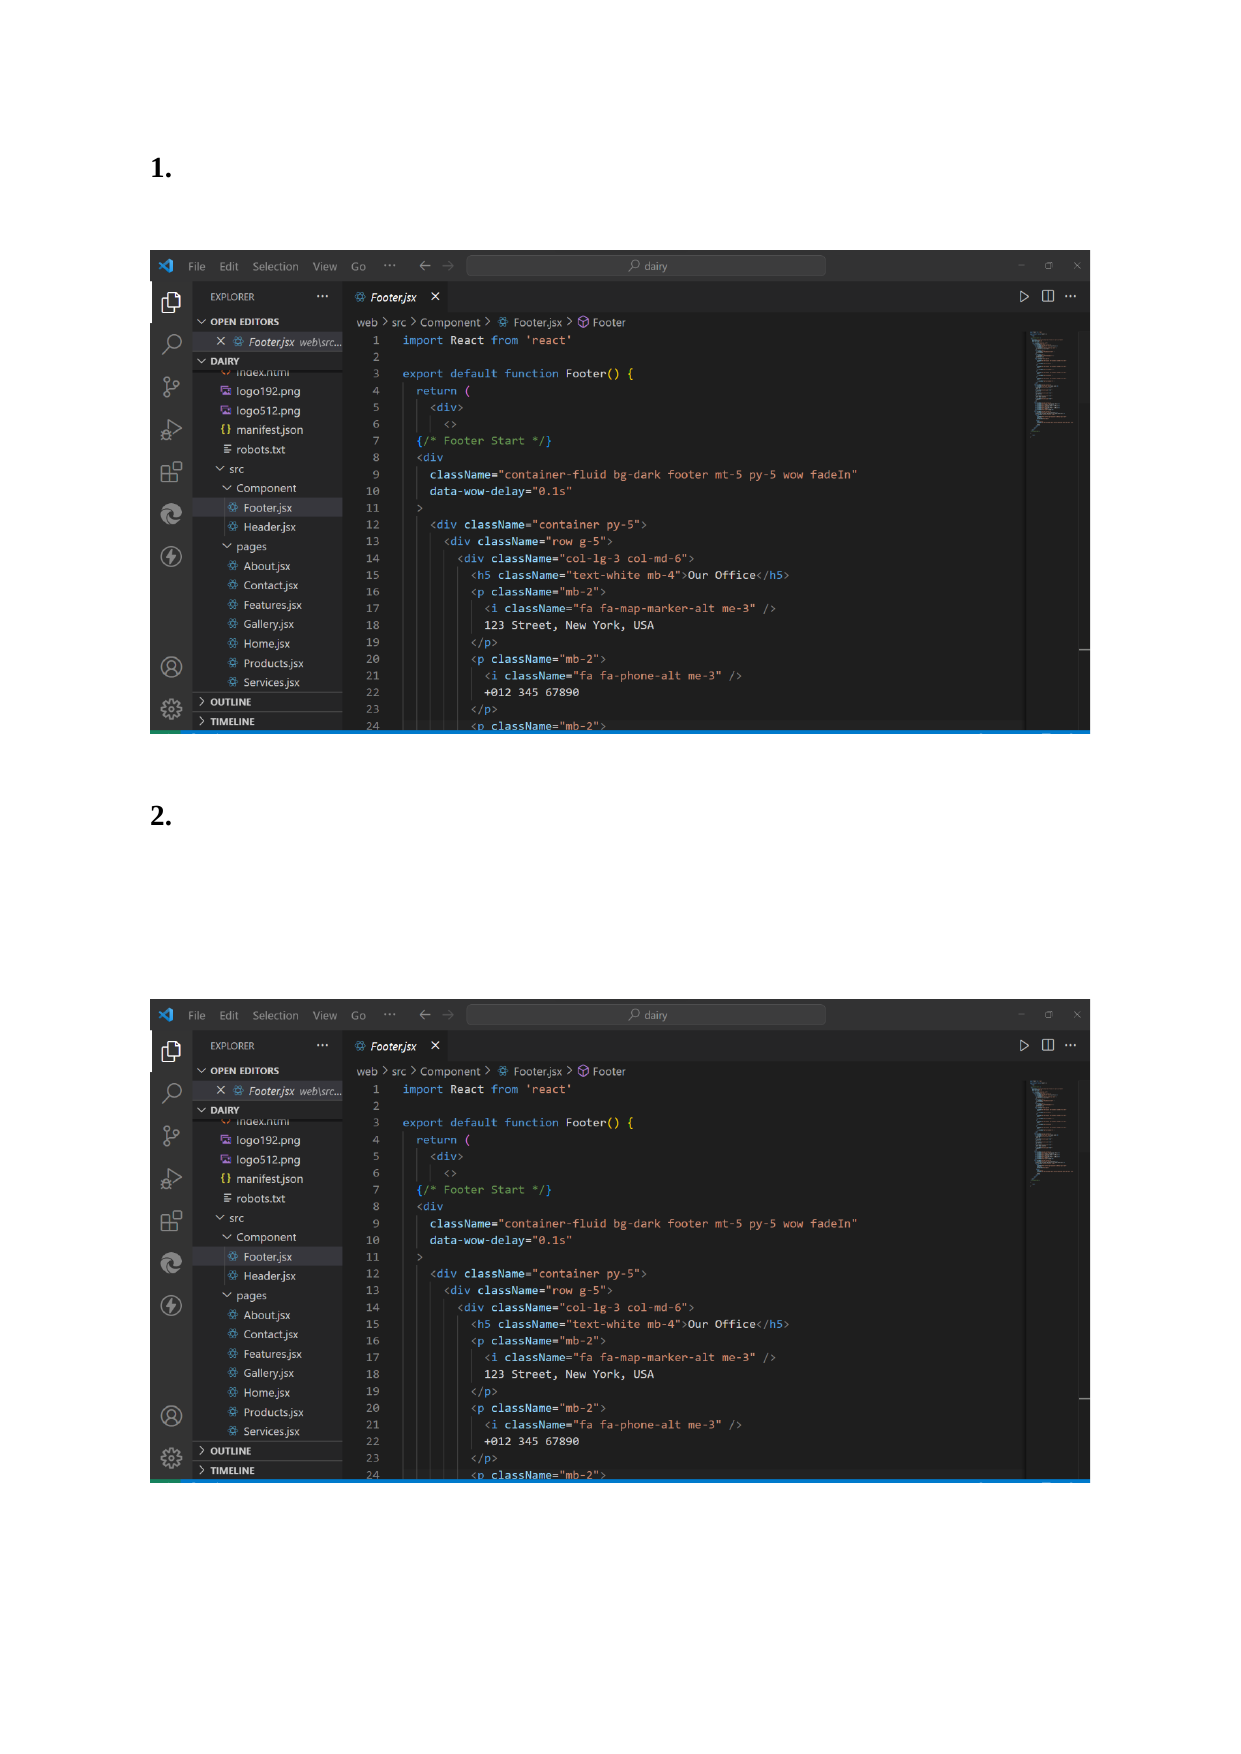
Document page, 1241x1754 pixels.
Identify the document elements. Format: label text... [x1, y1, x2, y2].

picture [150, 250, 1091, 734]
text 2. [150, 798, 995, 832]
picture [150, 999, 1091, 1483]
text 1. [150, 150, 995, 183]
